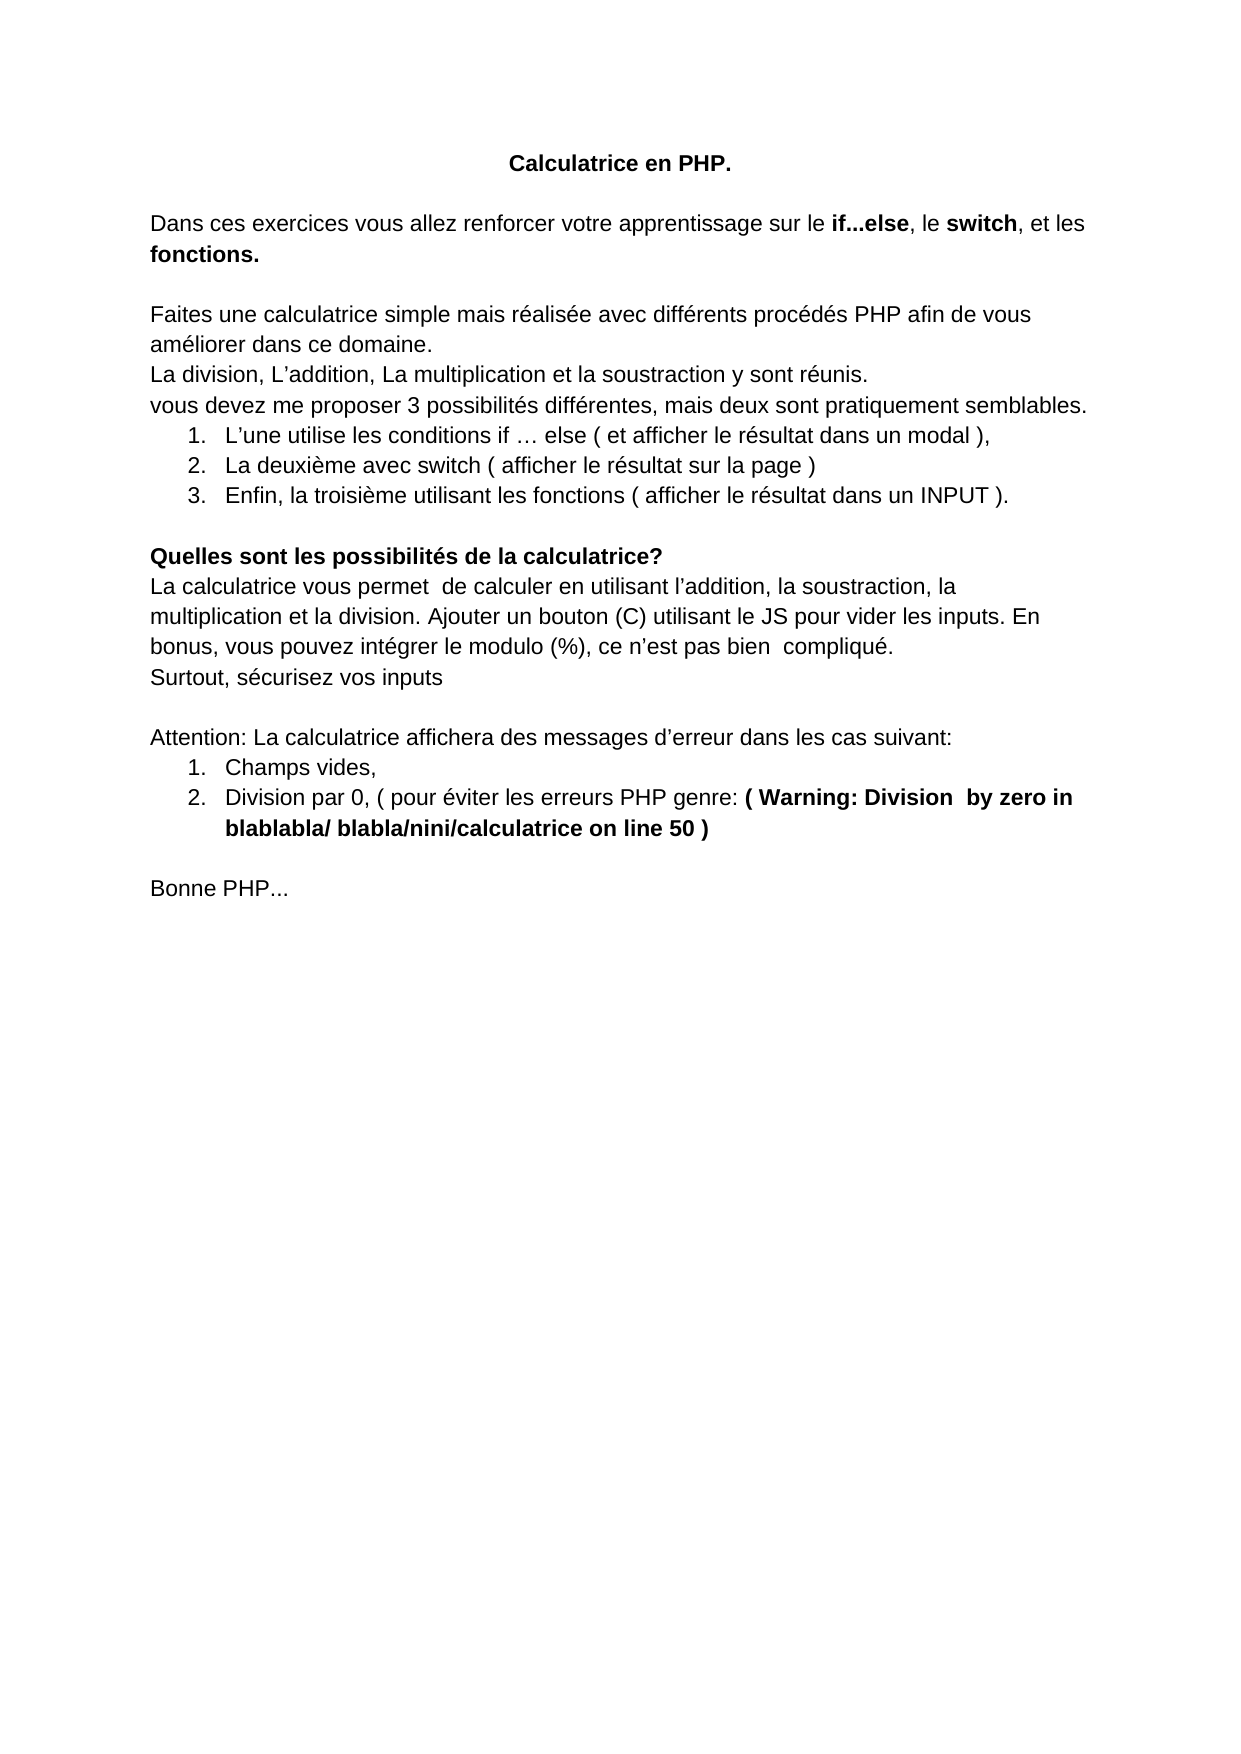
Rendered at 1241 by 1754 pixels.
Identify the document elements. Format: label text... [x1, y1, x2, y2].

text Bonne PHP... [150, 875, 1090, 901]
text Attention: La calculatrice affichera des messages d’erreur dans les cas suivant: [150, 724, 1090, 750]
list Enfin, la troisième utilisant les fonctions ( afficher le résultat dans un INPUT ). [187, 482, 1090, 509]
text Surtout, sécurisez vos inputs [150, 663, 1090, 690]
text Faites une calculatrice simple mais réalisée avec différents procédés PHP afin de vous améliorer dans ce domaine. [150, 301, 1090, 358]
list La deuxième avec switch ( afficher le résultat sur la page ) [187, 452, 1090, 478]
text Dans ces exercices vous allez renforcer votre apprentissage sur le if...else, le switch, et les fonctions. [150, 210, 1090, 267]
text Calculatrice en PHP. [150, 150, 1090, 176]
text La division, L’addition, La multiplication et la soustraction y sont réunis. [150, 361, 1090, 388]
list L’une utilise les conditions if … else ( et afficher le résultat dans un modal ), [187, 422, 1090, 448]
list Division par 0, ( pour éviter les erreurs PHP genre: ( Warning: Division by zero in blablabla/ blabla/nini/calculatrice on line 50 ) [187, 784, 1090, 841]
text Quelles sont les possibilités de la calculatrice? [150, 543, 1090, 569]
text vous devez me proposer 3 possibilités différentes, mais deux sont pratiquement semblables. [150, 392, 1090, 418]
list Champs vides, [187, 754, 1090, 781]
text La calculatrice vous permet de calculer en utilisant l’addition, la soustraction, la multiplication et la division. Ajouter un bouton (C) utilisant le JS pour vider les inputs. En bonus, vous pouvez intégrer le modulo (%), ce n’est pas bien compliqué. [150, 573, 1090, 660]
